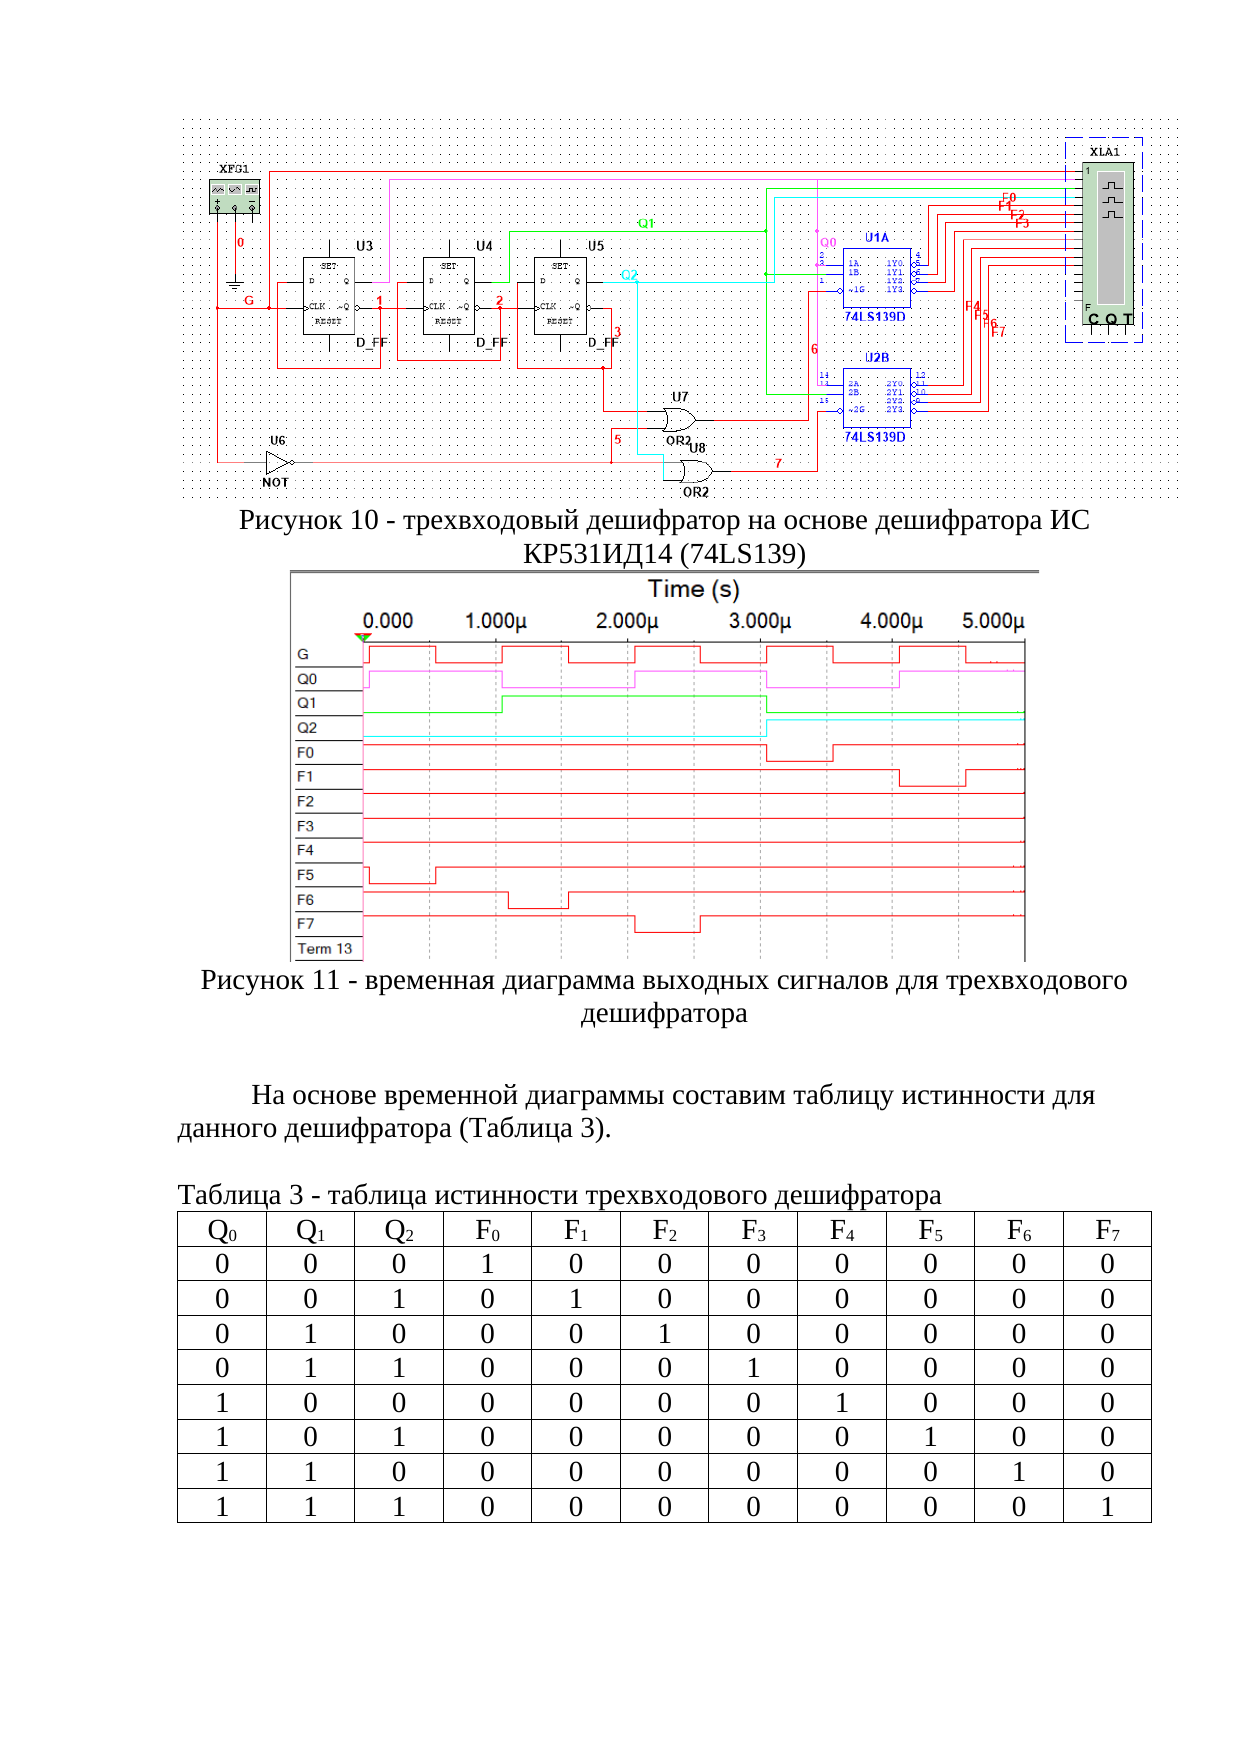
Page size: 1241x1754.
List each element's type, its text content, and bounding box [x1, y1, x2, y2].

table_header F3 [709, 1212, 797, 1246]
table_cell 0 [267, 1385, 354, 1418]
table_cell 0 [532, 1420, 620, 1453]
table_cell 0 [709, 1420, 797, 1453]
table_cell 0 [178, 1281, 266, 1315]
table_cell 0 [532, 1489, 620, 1522]
picture [289, 569, 1040, 962]
table_header F4 [798, 1212, 886, 1246]
table_cell 1 [178, 1489, 266, 1522]
table_cell 0 [532, 1350, 620, 1384]
table_cell 0 [798, 1247, 886, 1280]
table_cell 0 [444, 1420, 531, 1453]
table_cell 0 [798, 1454, 886, 1488]
table_cell 1 [709, 1350, 797, 1384]
table_cell 1 [355, 1489, 443, 1522]
table_cell 0 [621, 1281, 708, 1315]
table_header F1 [532, 1212, 620, 1246]
table_cell 0 [887, 1489, 974, 1522]
text Таблица 3 - таблица истинности трехвходового дешифратора [177, 1177, 1152, 1211]
table_cell 1 [178, 1420, 266, 1453]
table_cell 0 [798, 1489, 886, 1522]
picture [177, 118, 1181, 503]
table_cell 0 [887, 1350, 974, 1384]
table_cell 1 [267, 1454, 354, 1488]
table_cell 1 [532, 1281, 620, 1315]
table_header Q0 [178, 1212, 266, 1246]
table_cell 0 [709, 1454, 797, 1488]
table_header Q2 [355, 1212, 443, 1246]
table_cell 0 [798, 1281, 886, 1315]
table_cell 0 [532, 1316, 620, 1349]
table_cell 0 [621, 1454, 708, 1488]
table_cell 0 [444, 1454, 531, 1488]
table_cell 0 [178, 1350, 266, 1384]
table_cell 0 [355, 1385, 443, 1418]
table_cell 0 [532, 1454, 620, 1488]
table_cell 1 [178, 1385, 266, 1418]
table_cell 0 [621, 1489, 708, 1522]
table_header Q1 [267, 1212, 354, 1246]
table_cell 0 [709, 1247, 797, 1280]
table_cell 1 [444, 1247, 531, 1280]
table_cell 0 [709, 1385, 797, 1418]
table_cell 0 [709, 1489, 797, 1522]
table_cell 0 [975, 1316, 1063, 1349]
table_header F6 [975, 1212, 1063, 1246]
table_cell 0 [798, 1316, 886, 1349]
table_cell 1 [355, 1350, 443, 1384]
table_cell 0 [621, 1420, 708, 1453]
table_cell 0 [975, 1385, 1063, 1418]
table_cell 0 [887, 1247, 974, 1280]
table_cell 0 [1064, 1385, 1151, 1418]
table_cell 1 [267, 1489, 354, 1522]
table_cell 0 [975, 1247, 1063, 1280]
table_cell 0 [887, 1385, 974, 1418]
table_cell 0 [444, 1350, 531, 1384]
table_cell 0 [709, 1316, 797, 1349]
table_cell 0 [267, 1281, 354, 1315]
table_cell 0 [975, 1420, 1063, 1453]
table_cell 1 [621, 1316, 708, 1349]
table_cell 0 [532, 1247, 620, 1280]
table_cell 0 [1064, 1281, 1151, 1315]
table_cell 0 [975, 1489, 1063, 1522]
table_cell 0 [798, 1350, 886, 1384]
table_cell 1 [798, 1385, 886, 1418]
table_cell 0 [267, 1247, 354, 1280]
table_cell 0 [887, 1281, 974, 1315]
table_cell 0 [178, 1247, 266, 1280]
table_cell 0 [798, 1420, 886, 1453]
table_header F0 [444, 1212, 531, 1246]
table_cell 1 [975, 1454, 1063, 1488]
table_cell 0 [355, 1247, 443, 1280]
table_cell 0 [444, 1281, 531, 1315]
table_cell 0 [1064, 1454, 1151, 1488]
table_cell 0 [975, 1281, 1063, 1315]
table_cell 0 [621, 1247, 708, 1280]
table_cell 0 [621, 1385, 708, 1418]
table_cell 0 [1064, 1316, 1151, 1349]
text Рисунок 11 - временная диаграмма выходных сигналов для трехвходового дешифратора [177, 962, 1152, 1029]
table_cell 0 [444, 1316, 531, 1349]
table_cell 1 [178, 1454, 266, 1488]
table_cell 0 [975, 1350, 1063, 1384]
table_cell 0 [621, 1350, 708, 1384]
table_header F7 [1064, 1212, 1151, 1246]
table_cell 0 [887, 1454, 974, 1488]
table_cell 0 [532, 1385, 620, 1418]
table_cell 1 [355, 1420, 443, 1453]
table_cell 0 [444, 1385, 531, 1418]
table_cell 1 [355, 1281, 443, 1315]
table_cell 0 [444, 1489, 531, 1522]
table_cell 0 [709, 1281, 797, 1315]
table_header F2 [621, 1212, 708, 1246]
table_cell 1 [267, 1350, 354, 1384]
table_cell 0 [267, 1420, 354, 1453]
table_cell 0 [355, 1454, 443, 1488]
table_cell 1 [1064, 1489, 1151, 1522]
table_cell 1 [267, 1316, 354, 1349]
table_cell 0 [887, 1316, 974, 1349]
table_cell 0 [355, 1316, 443, 1349]
text Рисунок 10 - трехвходовый дешифратор на основе дешифратора ИС КР531ИД14 (74LS139) [177, 503, 1152, 569]
text На основе временной диаграммы составим таблицу истинности для данного дешифратора (Таблица 3). [177, 1077, 1152, 1144]
table_cell 0 [1064, 1350, 1151, 1384]
table_cell 1 [887, 1420, 974, 1453]
table_cell 0 [178, 1316, 266, 1349]
table_header F5 [887, 1212, 974, 1246]
table_cell 0 [1064, 1247, 1151, 1280]
table_cell 0 [1064, 1420, 1151, 1453]
